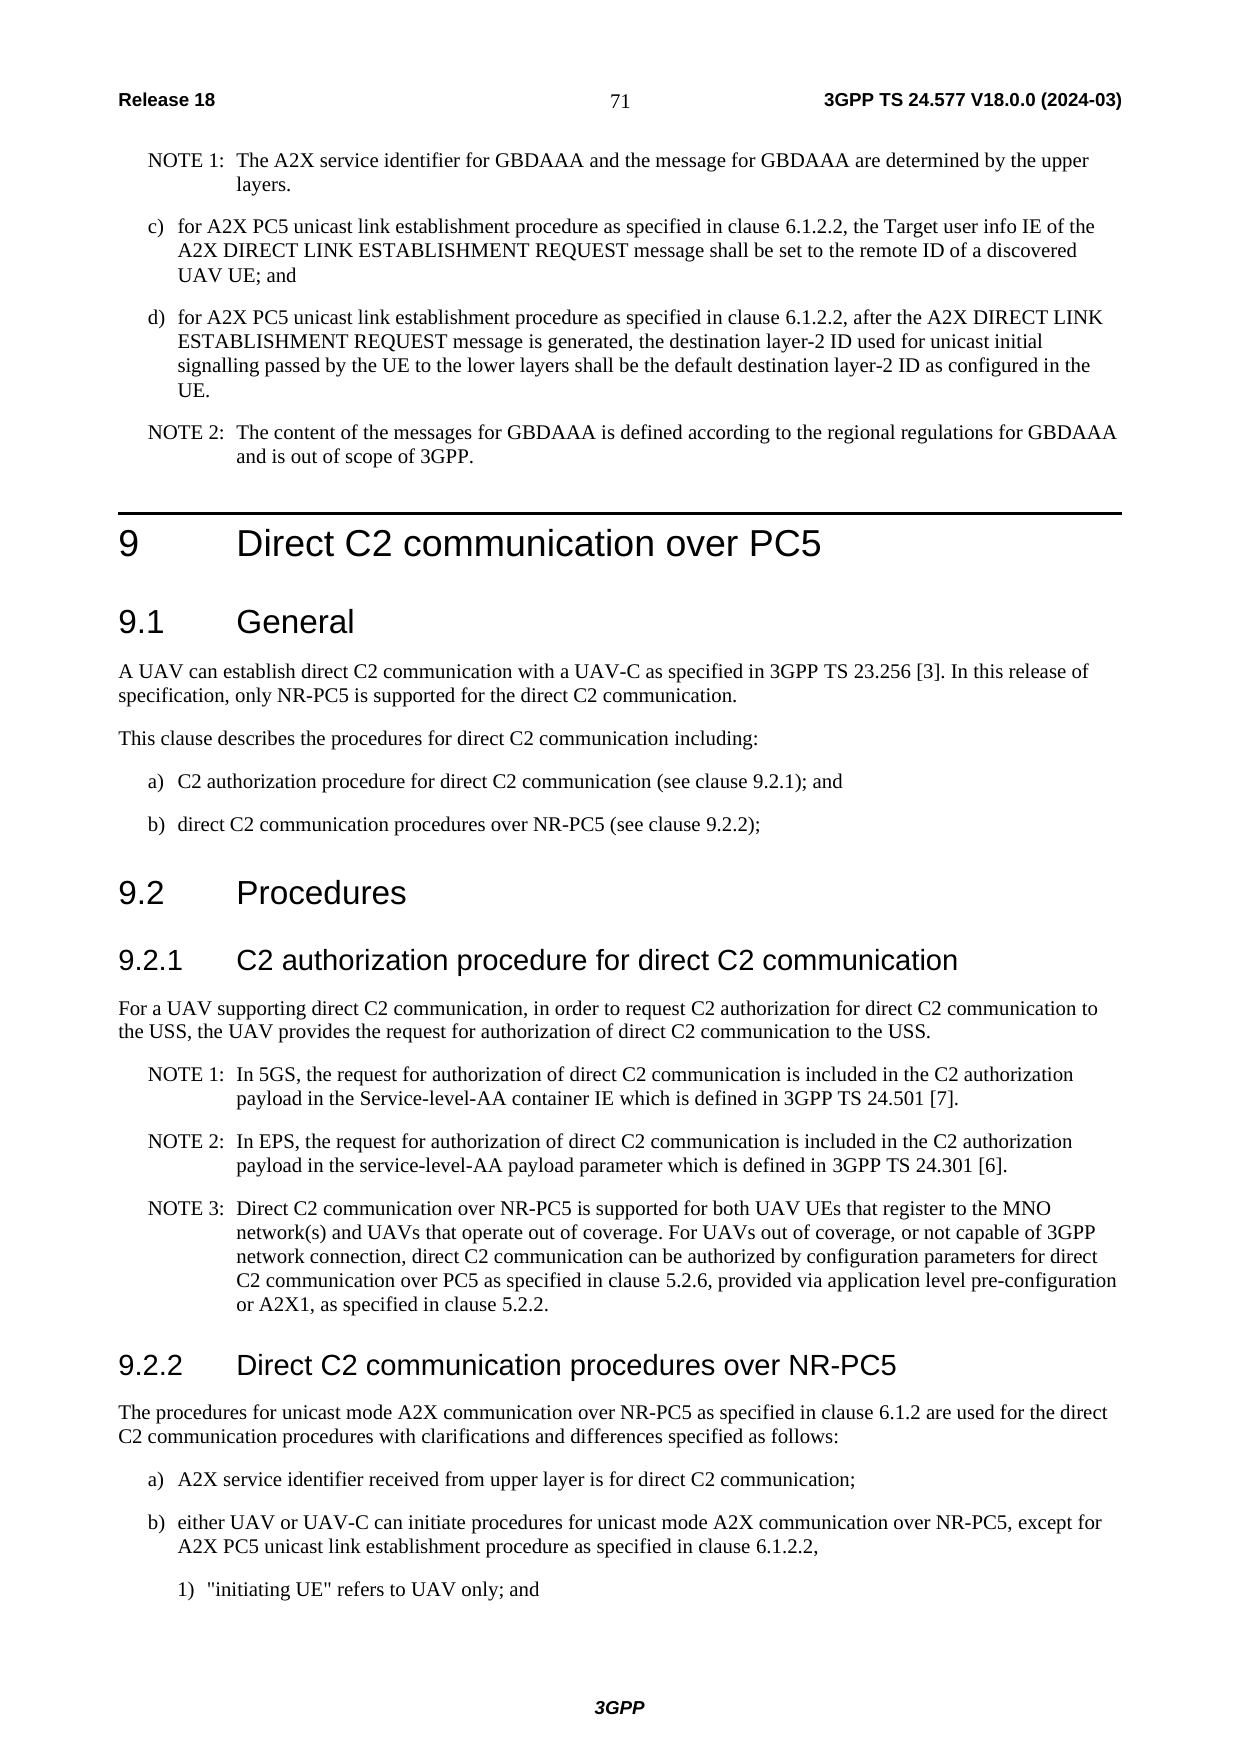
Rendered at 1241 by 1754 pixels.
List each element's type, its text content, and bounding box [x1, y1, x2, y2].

text NOTE 3: Direct C2 communication over NR-PC5 is supported for both UAV UEs that register to the MNO network(s) and UAVs that operate out of coverage. For UAVs out of coverage, or not capable of 3GPP network connection, direct C2 communication can be authorized by configuration parameters for direct C2 communication over PC5 as specified in clause 5.2.6, provided via application level pre-configuration or A2X1, as specified in clause 5.2.2. [148, 1196, 1122, 1316]
subtitle 9.2 Procedures [118, 873, 1122, 912]
subtitle 9.1 General [118, 602, 1122, 641]
list A UAV can establish direct C2 communication with a UAV-C as specified in 3GPP TS 23.256 [3]. In this release of specification, only NR-PC5 is supported for the direct C2 communication. [118, 659, 1122, 707]
subtitle 9.2.1 C2 authorization procedure for direct C2 communication [118, 943, 1122, 977]
list This clause describes the procedures for direct C2 communication including: [118, 726, 1122, 750]
text b) either UAV or UAV-C can initiate procedures for unicast mode A2X communication over NR-PC5, except for A2X PC5 unicast link establishment procedure as specified in clause 6.1.2.2, [148, 1509, 1122, 1558]
text a) A2X service identifier received from upper layer is for direct C2 communication; [148, 1467, 1122, 1491]
text c) for A2X PC5 unicast link establishment procedure as specified in clause 6.1.2.2, the Target user info IE of the A2X DIRECT LINK ESTABLISHMENT REQUEST message shall be set to the remote ID of a discovered UAV UE; and [148, 214, 1122, 287]
text b) direct C2 communication procedures over NR-PC5 (see clause 9.2.2); [148, 812, 1122, 836]
text The procedures for unicast mode A2X communication over NR-PC5 as specified in clause 6.1.2 are used for the direct C2 communication procedures with clarifications and differences specified as follows: [118, 1400, 1122, 1448]
subtitle 9.2.2 Direct C2 communication procedures over NR-PC5 [118, 1348, 1122, 1381]
text NOTE 2: In EPS, the request for authorization of direct C2 communication is included in the C2 authorization payload in the service-level-AA payload parameter which is defined in 3GPP TS 24.301 [6]. [148, 1129, 1122, 1177]
text 1) "initiating UE" refers to UAV only; and [177, 1576, 1122, 1601]
text For a UAV supporting direct C2 communication, in order to request C2 authorization for direct C2 communication to the USS, the UAV provides the request for authorization of direct C2 communication to the USS. [118, 995, 1122, 1043]
text NOTE 1: In 5GS, the request for authorization of direct C2 communication is included in the C2 authorization payload in the Service-level-AA container IE which is defined in 3GPP TS 24.501 [7]. [148, 1062, 1122, 1110]
text NOTE 2: The content of the messages for GBDAAA is defined according to the regional regulations for GBDAAA and is out of scope of 3GPP. [148, 420, 1122, 468]
text a) C2 authorization procedure for direct C2 communication (see clause 9.2.1); and [148, 769, 1122, 793]
text d) for A2X PC5 unicast link establishment procedure as specified in clause 6.1.2.2, after the A2X DIRECT LINK ESTABLISHMENT REQUEST message is generated, the destination layer-2 ID used for unicast initial signalling passed by the UE to the lower layers shall be the default destination layer-2 ID as configured in the UE. [148, 305, 1122, 402]
text NOTE 1: The A2X service identifier for GBDAAA and the message for GBDAAA are determined by the upper layers. [148, 147, 1122, 196]
subtitle 9 Direct C2 communication over PC5 [118, 515, 1122, 565]
